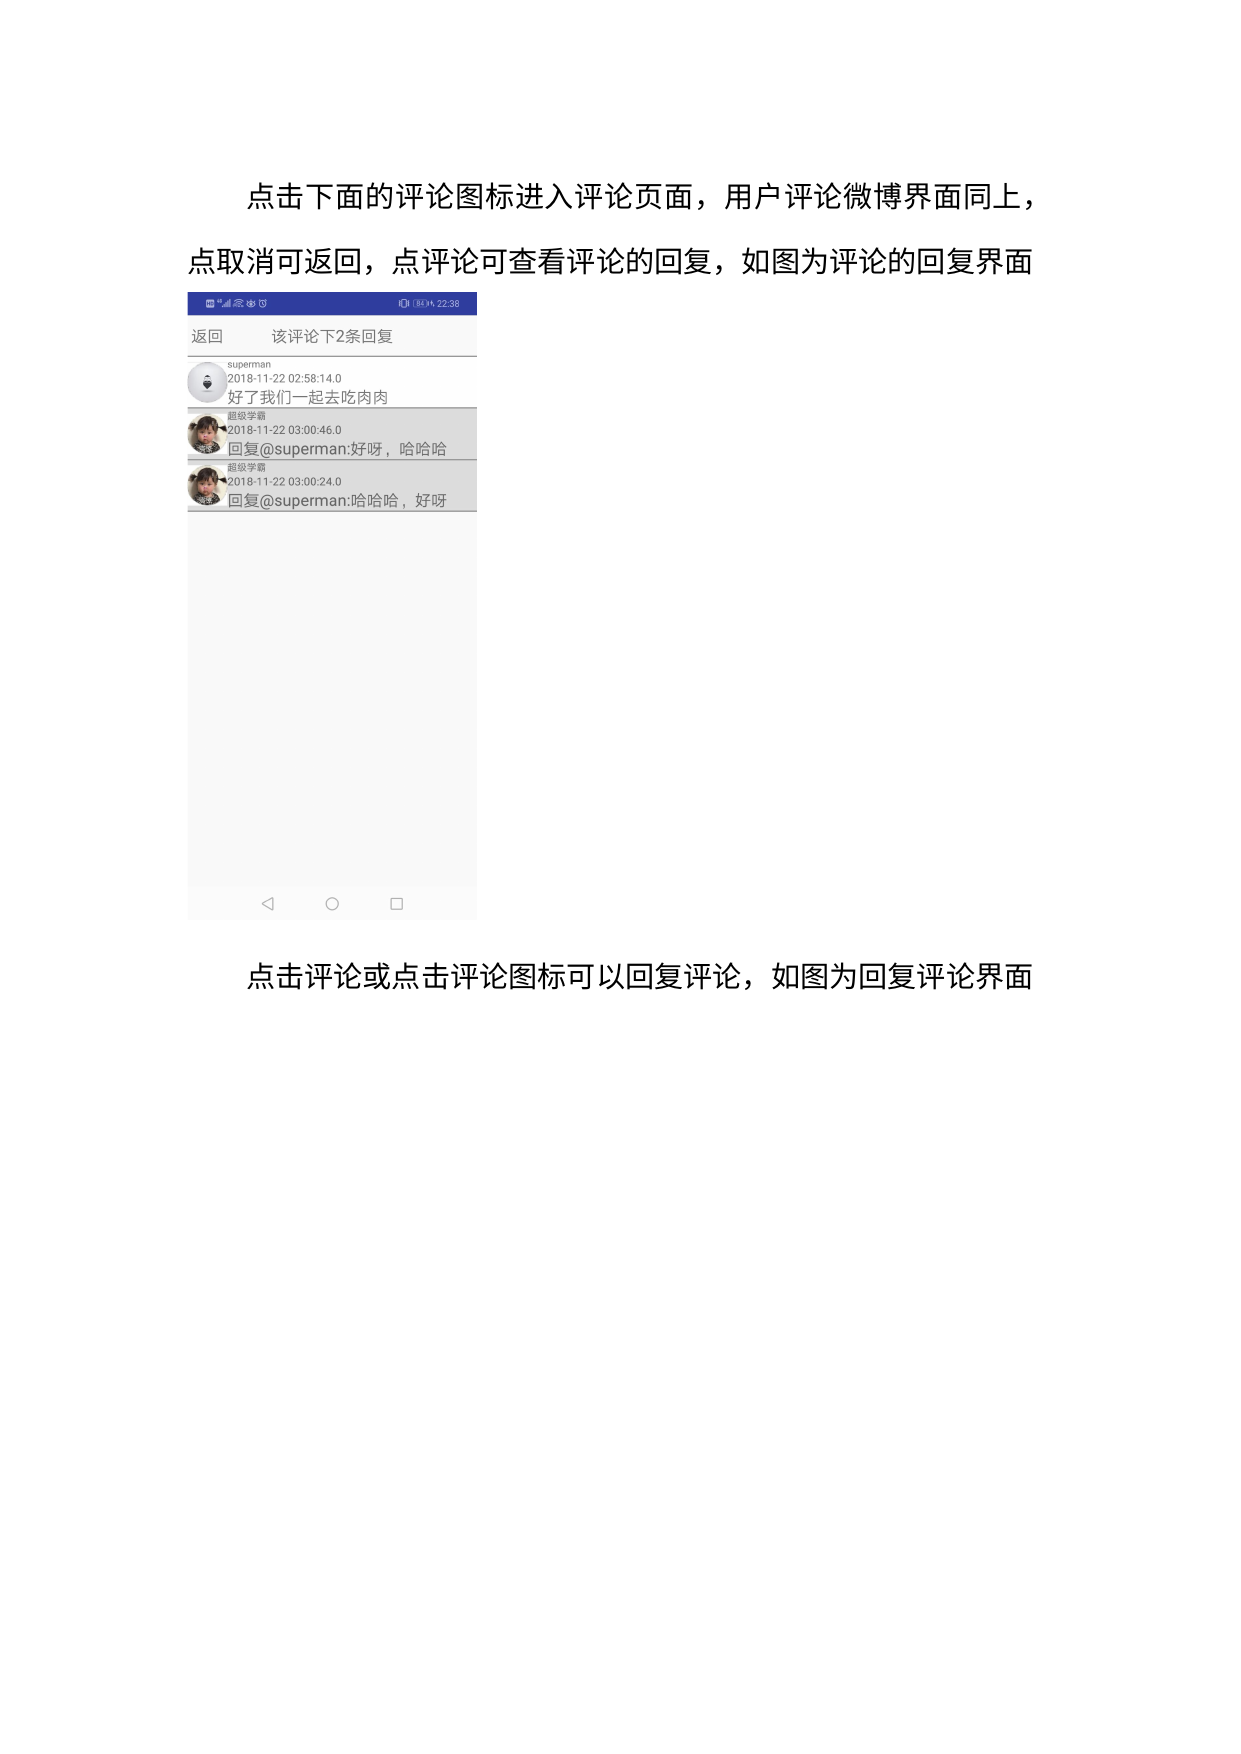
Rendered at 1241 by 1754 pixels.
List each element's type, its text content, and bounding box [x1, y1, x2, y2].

list 点击下面的评论图标进入评论页面，用户评论微博界面同上，点取消可返回，点评论可查看评论的回复，如图为评论的回复界面 [187, 162, 1053, 292]
list 点击评论或点击评论图标可以回复评论，如图为回复评论界面 [187, 942, 1053, 1007]
picture [187, 292, 477, 920]
